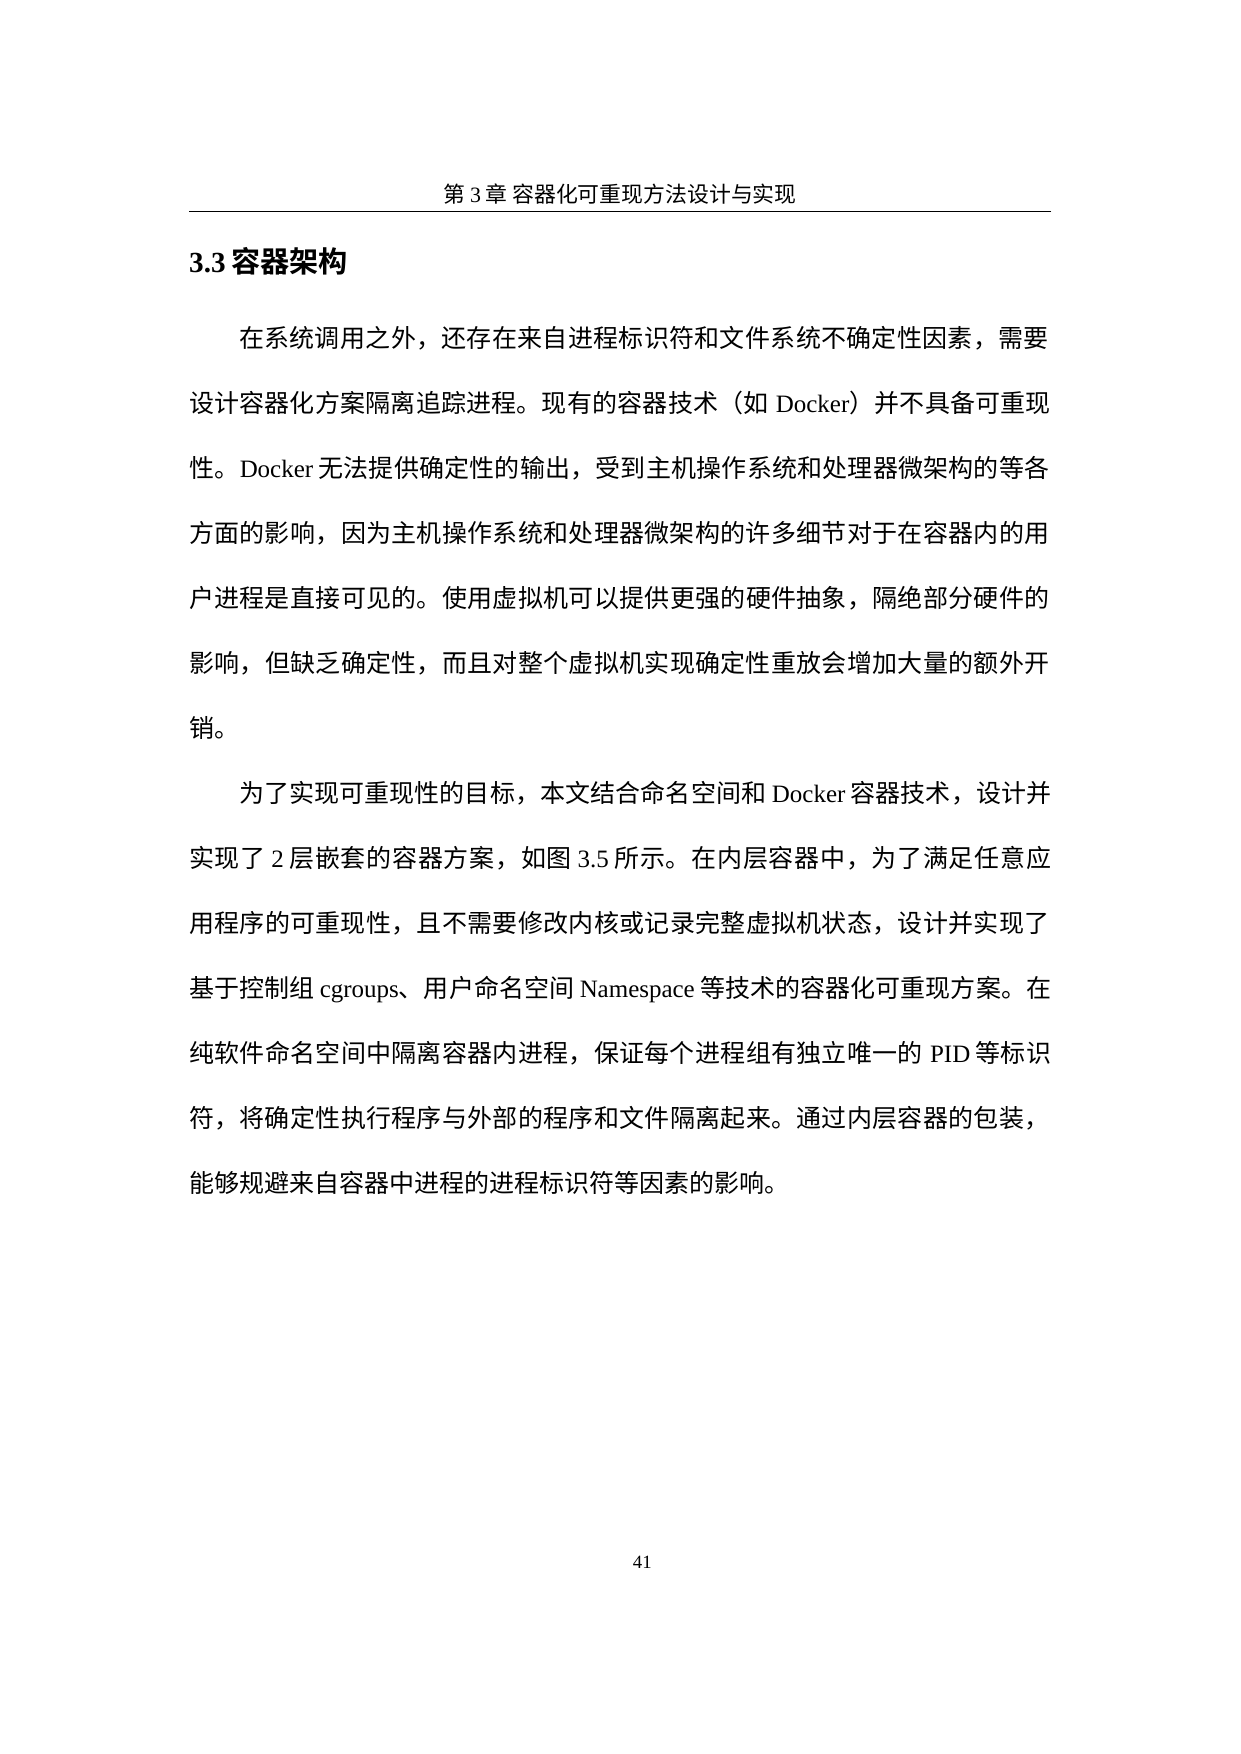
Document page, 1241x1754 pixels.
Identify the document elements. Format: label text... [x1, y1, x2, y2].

text 为了实现可重现性的目标，本文结合命名空间和Docker容器技术，设计并实现了2层嵌套的容器方案，如图3.5所示。在内层容器中，为了满足任意应用程序的可重现性，且不需要修改内核或记录完整虚拟机状态，设计并实现了基于控制组cgroups、用户命名空间Namespace等技术的容器化可重现方案。在纯软件命名空间中隔离容器内进程，保证每个进程组有独立唯一的PID等标识符，将确定性执行程序与外部的程序和文件隔离起来。通过内层容器的包装，能够规避来自容器中进程的进程标识符等因素的影响。 [189, 759, 1051, 1214]
text 3.3容器架构 [189, 227, 1051, 292]
text 在系统调用之外，还存在来自进程标识符和文件系统不确定性因素，需要设计容器化方案隔离追踪进程。现有的容器技术（如Docker）并不具备可重现性。Docker无法提供确定性的输出，受到主机操作系统和处理器微架构的等各方面的影响，因为主机操作系统和处理器微架构的许多细节对于在容器内的用户进程是直接可见的。使用虚拟机可以提供更强的硬件抽象，隔绝部分硬件的影响，但缺乏确定性，而且对整个虚拟机实现确定性重放会增加大量的额外开销。 [189, 304, 1051, 759]
